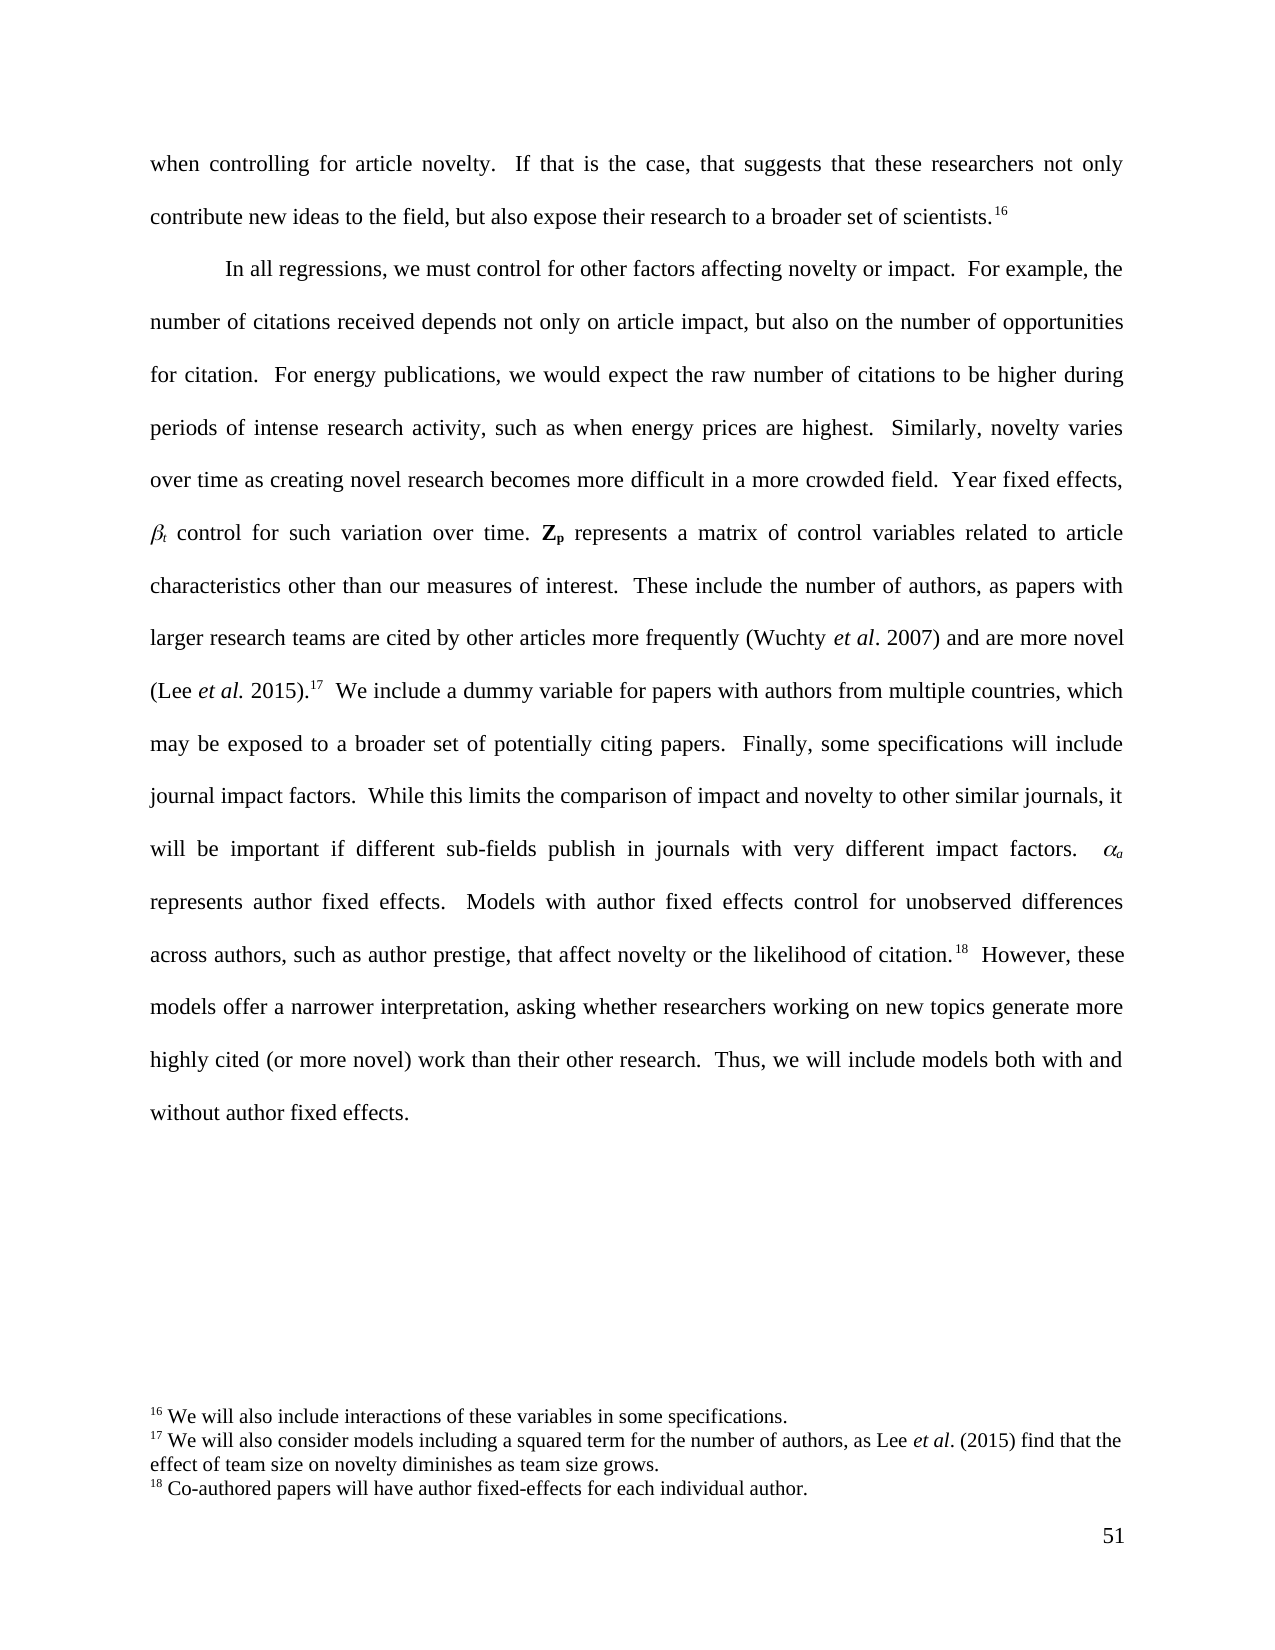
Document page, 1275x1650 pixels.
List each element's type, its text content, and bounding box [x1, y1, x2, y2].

text In all regressions, we must control for other factors affecting novelty or impact. For example, the number of citations received depends not only on article impact, but also on the number of opportunities for citation. For energy publications, we would expect the raw number of citations to be higher during periods of intense research activity, such as when energy prices are highest. Similarly, novelty varies over time as creating novel research becomes more difficult in a more crowded field. Year fixed effects, t control for such variation over time. Zp represents a matrix of control variables related to article characteristics other than our measures of interest. These include the number of authors, as papers with larger research teams are cited by other articles more frequently (Wuchty et al. 2007) and are more novel (Lee et al. 2015). We include a dummy variable for papers with authors from multiple countries, which may be exposed to a broader set of potentially citing papers. Finally, some specifications will include journal impact factors. While this limits the comparison of impact and novelty to other similar journals, it will be important if different sub-fields publish in journals with very different impact factors. a represents author fixed effects. Models with author fixed effects control for unobserved differences across authors, such as author prestige, that affect novelty or the likelihood of citation. However, these models offer a narrower interpretation, asking whether researchers working on new topics generate more highly cited (or more novel) work than their other research. Thus, we will include models both with and without author fixed effects. [150, 255, 1125, 1125]
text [150, 150, 1125, 229]
